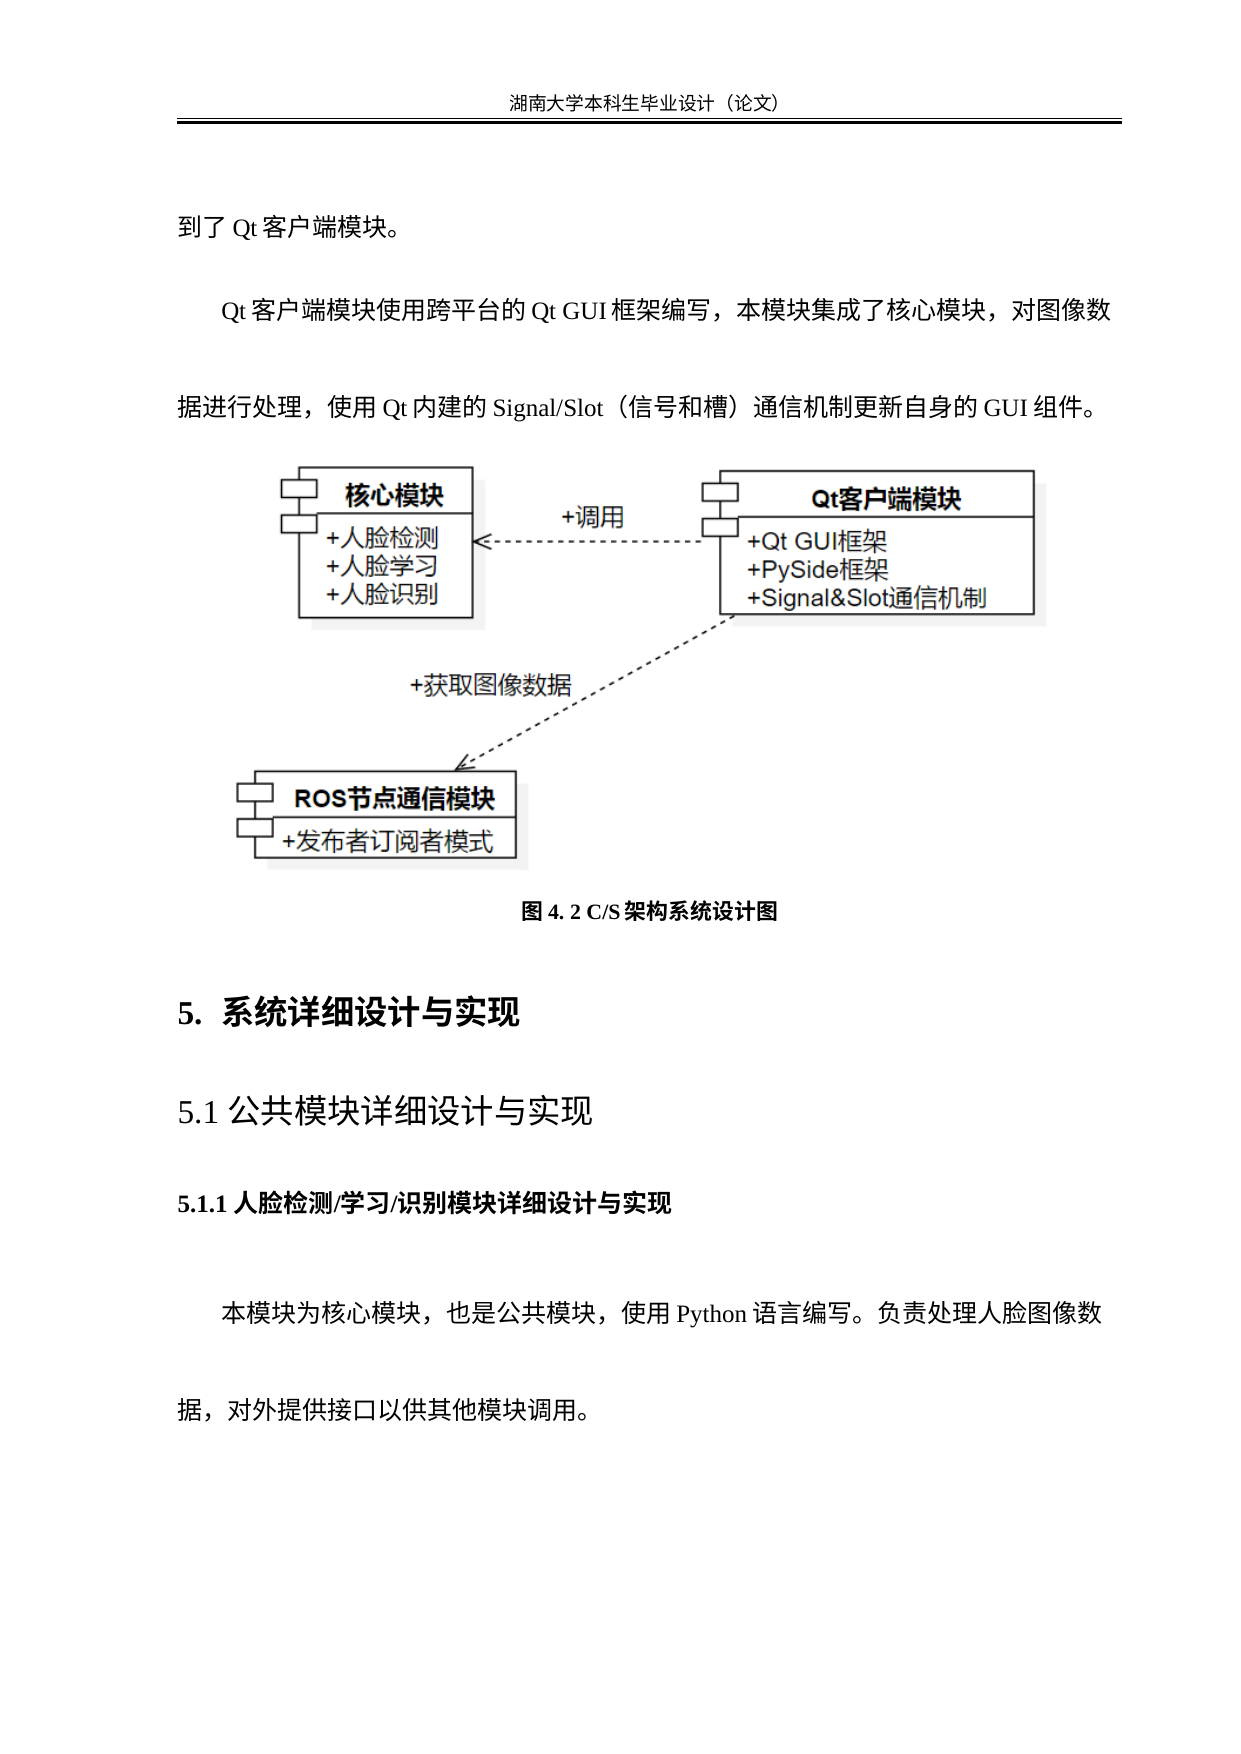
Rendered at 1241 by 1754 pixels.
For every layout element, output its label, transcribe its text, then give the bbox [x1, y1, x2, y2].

text 本模块为核心模块，也是公共模块，使用Python语言编写。负责处理人脸图像数据，对外提供接口以供其他模块调用。 [177, 1279, 1122, 1441]
subtitle 5.1.1 人脸检测/学习/识别模块详细设计与实现 [177, 1169, 1122, 1234]
picture [227, 457, 1068, 879]
text Qt客户端模块使用跨平台的Qt GUI框架编写，本模块集成了核心模块，对图像数据进行处理，使用Qt内建的Signal/Slot（信号和槽）通信机制更新自身的GUI组件。 [177, 276, 1122, 438]
subtitle 5.1 公共模块详细设计与实现 [177, 1077, 1122, 1142]
subtitle 系统详细设计与实现 [177, 977, 1122, 1042]
text 图4. 2 C/S架构系统设计图 [177, 893, 1122, 926]
text 核心模块和ROS节点通信模块同B/S架构系统。只不过ROS节点网络的数据发送到了Qt客户端模块。 [177, 193, 1122, 258]
